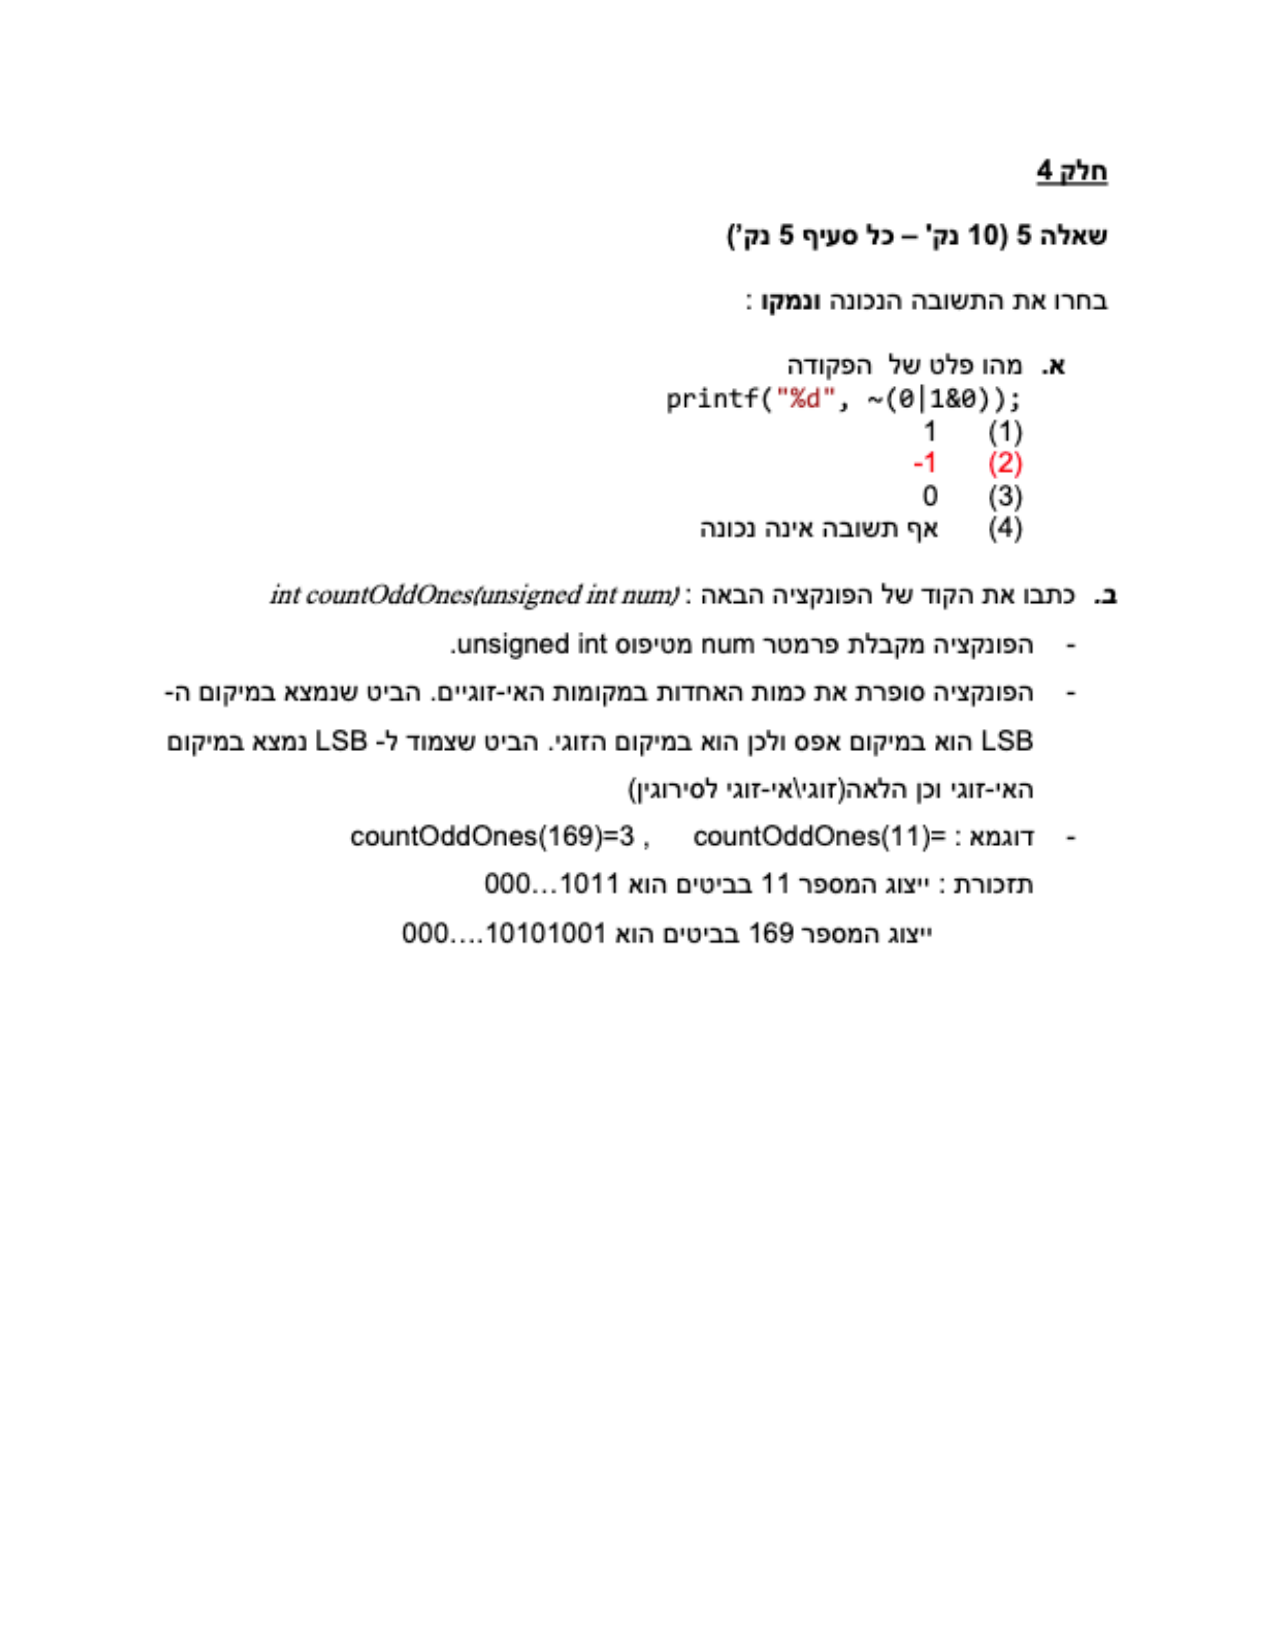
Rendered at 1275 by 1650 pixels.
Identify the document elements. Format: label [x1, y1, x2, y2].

picture [639, 150, 1125, 550]
picture [150, 571, 1125, 966]
